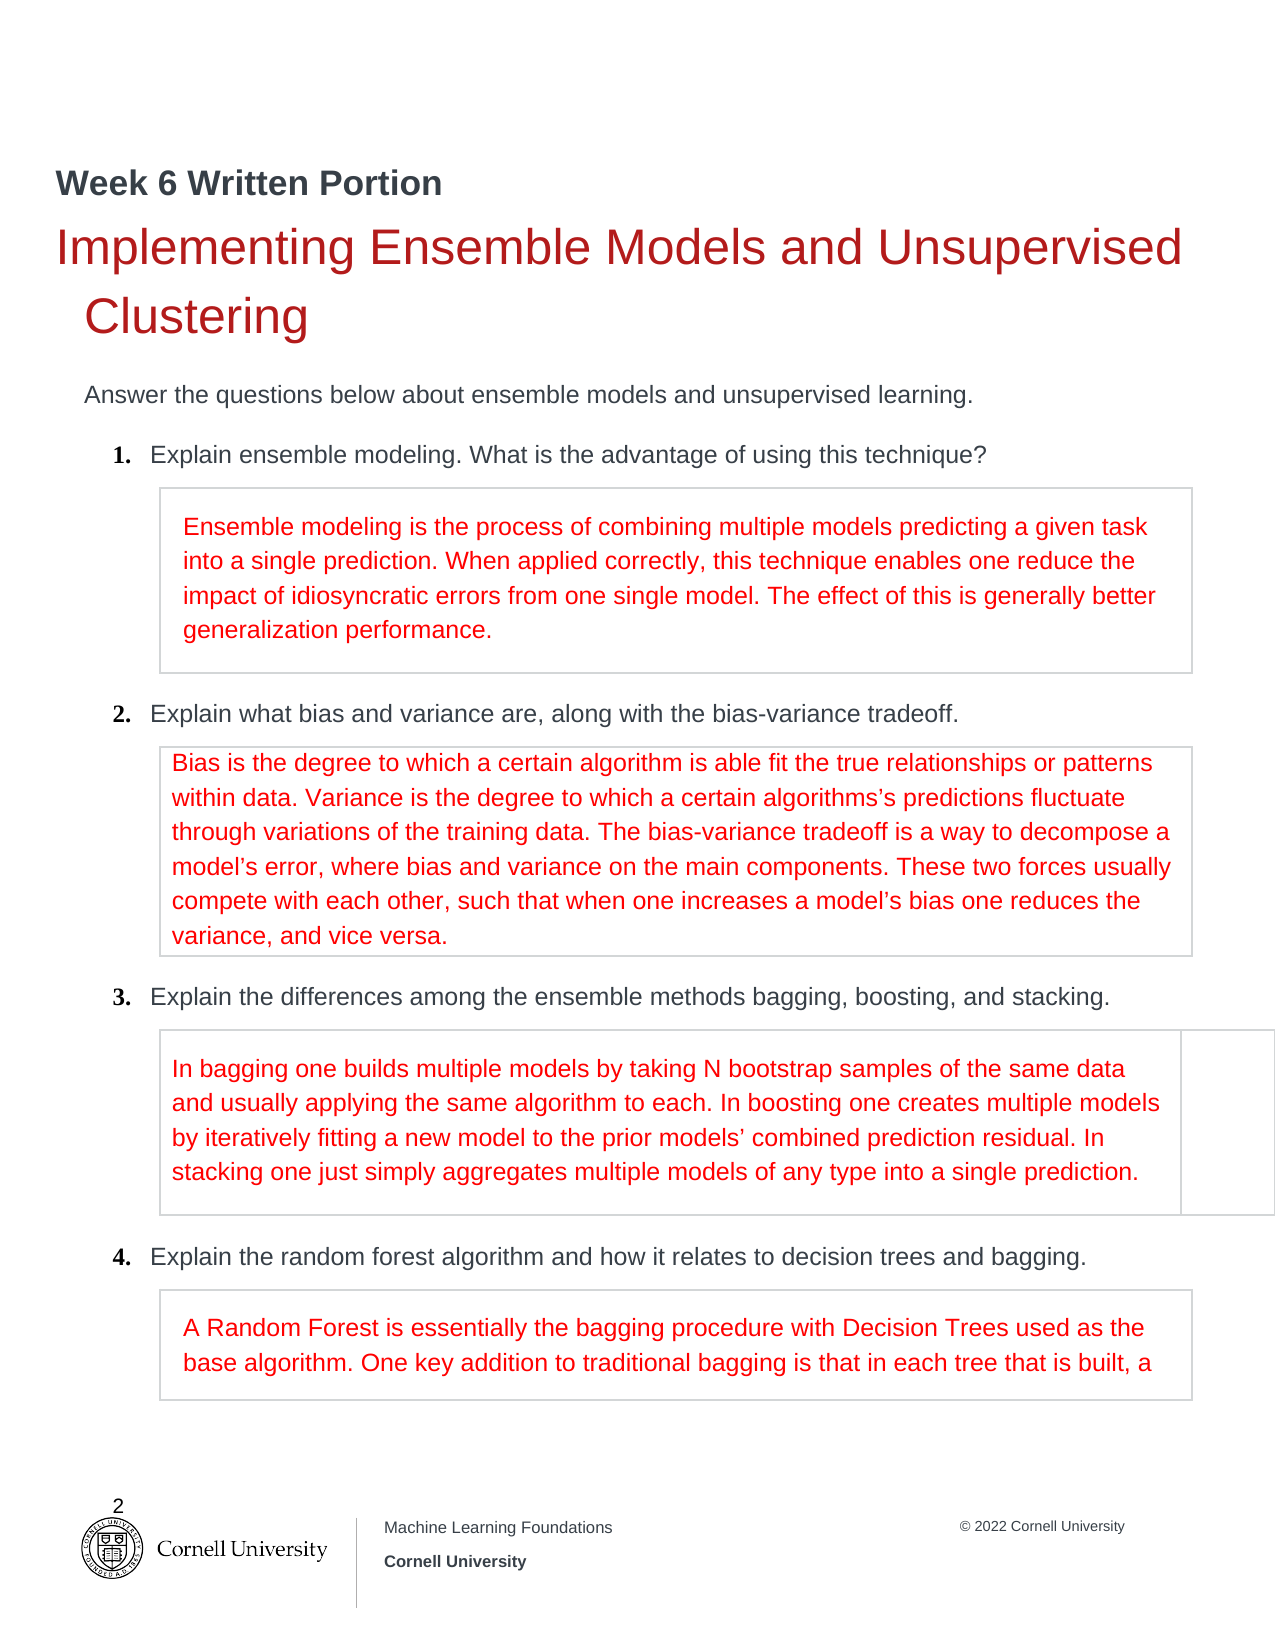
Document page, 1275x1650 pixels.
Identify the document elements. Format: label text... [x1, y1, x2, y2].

subtitle Week 6 Written Portion [55, 162, 1209, 203]
list Explain the random forest algorithm and how it relates to decision trees and bagging. [112, 1241, 1209, 1270]
subtitle Implementing Ensemble Models and Unsupervised Clustering [55, 218, 1209, 344]
list Explain the differences among the ensemble methods bagging, boosting, and stacking. [112, 982, 1209, 1011]
text Answer the questions below about ensemble models and unsupervised learning. [84, 381, 1209, 409]
table_header [1182, 1031, 1274, 1214]
list Explain ensemble modeling. What is the advantage of using this technique? [112, 440, 1209, 469]
picture [81, 1517, 328, 1579]
table_header In bagging one builds multiple models by taking N bootstrap samples of the same data and usually applying the same algorithm to each. In boosting one creates multiple models by iteratively fitting a new model to the prior models’ combined prediction residual. In stacking one just simply aggregates multiple models of any type into a single prediction. [161, 1031, 1180, 1214]
table_header Ensemble modeling is the process of combining multiple models predicting a given task into a single prediction. When applied correctly, this technique enables one reduce the impact of idiosyncratic errors from one single model. The effect of this is generally better generalization performance. [161, 489, 1191, 672]
list Explain what bias and variance are, along with the bias-variance tradeoff. [112, 699, 1209, 728]
table_header Bias is the degree to which a certain algorithm is able fit the true relationships or patterns within data. Variance is the degree to which a certain algorithms’s predictions fluctuate through variations of the training data. The bias-variance tradeoff is a way to decompose a model’s error, where bias and variance on the main components. These two forces usually compete with each other, such that when one increases a model’s bias one reduces the variance, and vice versa. [161, 748, 1191, 955]
